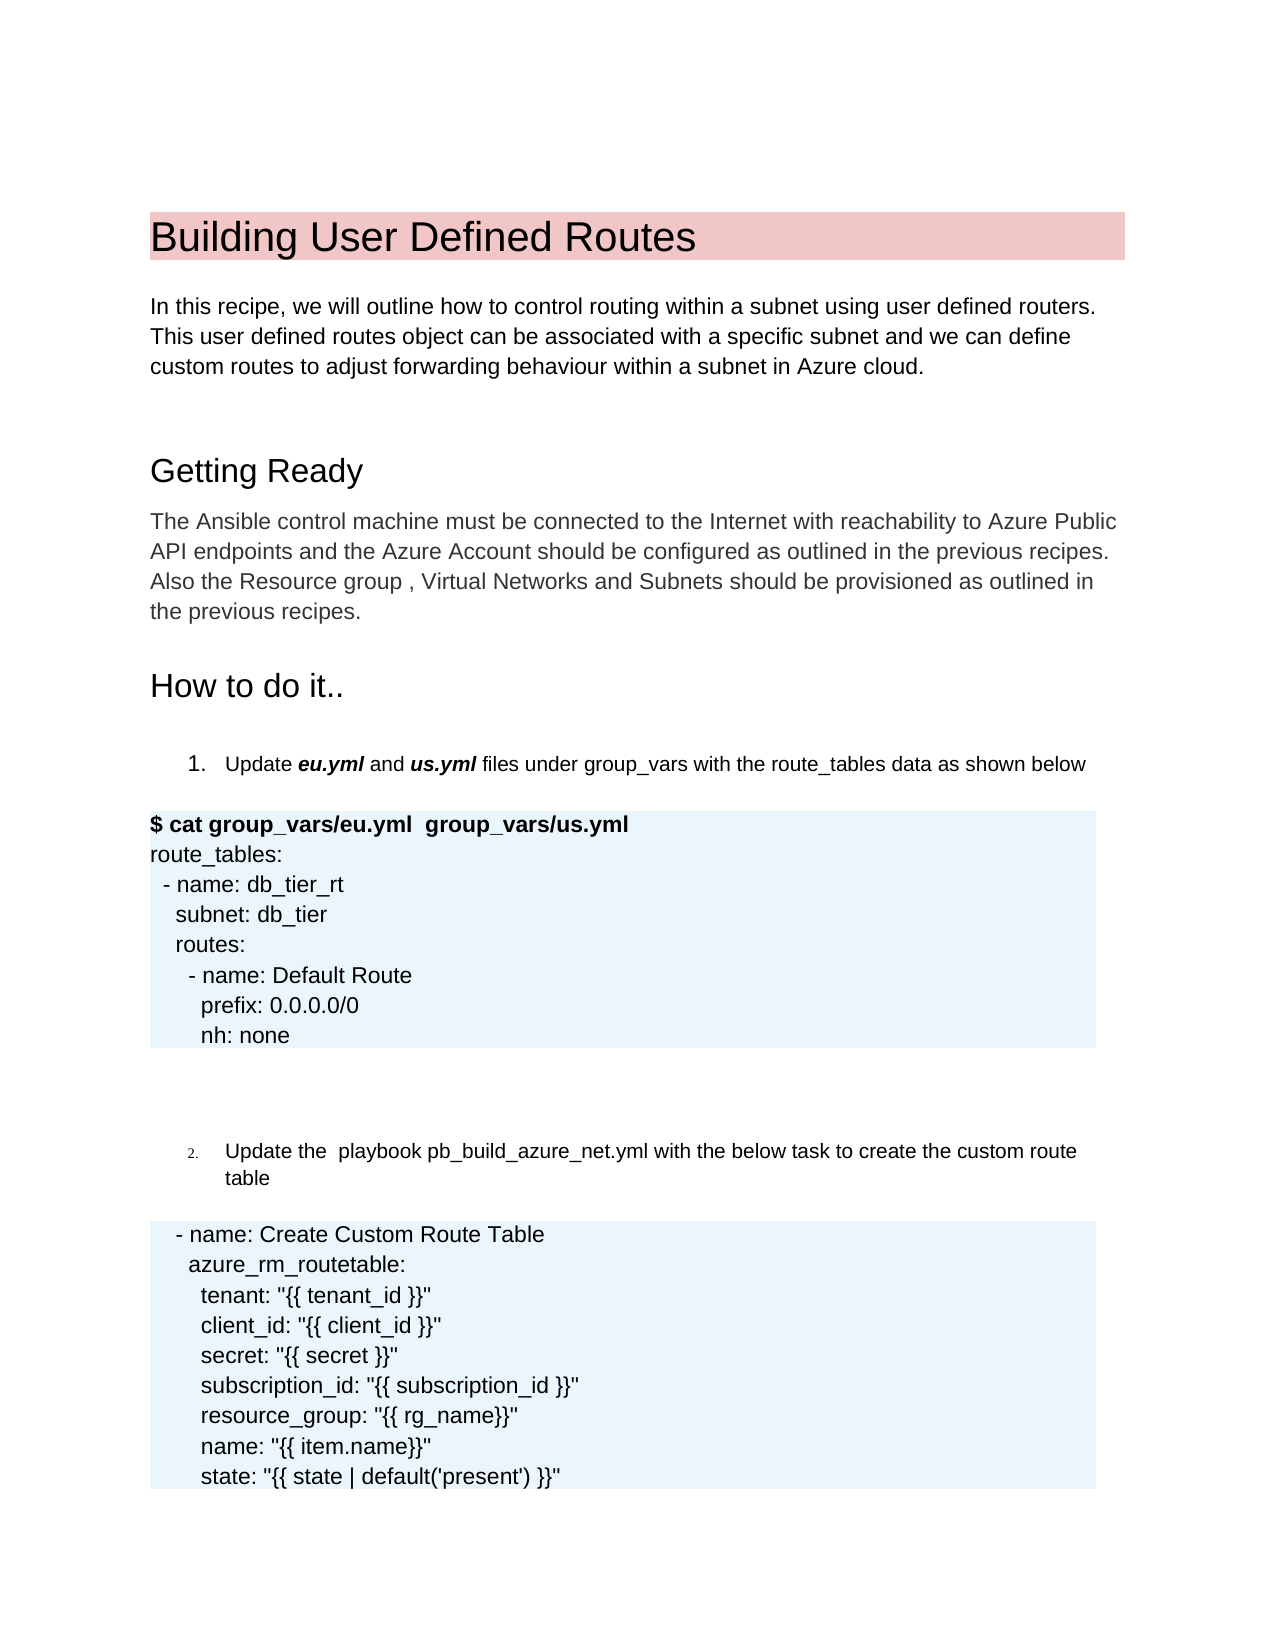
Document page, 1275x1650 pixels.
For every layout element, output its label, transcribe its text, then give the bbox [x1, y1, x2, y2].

text state: "{{ state | default('present') }}" [150, 1463, 1096, 1489]
text route_tables: [150, 841, 1096, 867]
text azure_rm_routetable: [150, 1251, 1096, 1278]
text routes: [150, 931, 1096, 958]
list Update the playbook pb_build_azure_net.yml with the below task to create the custom route table [187, 1139, 1125, 1190]
text secret: "{{ secret }}" [150, 1342, 1096, 1368]
text $ cat group_vars/eu.yml group_vars/us.yml [150, 811, 1096, 837]
text client_id: "{{ client_id }}" [150, 1312, 1096, 1338]
text prefix: 0.0.0.0/0 [150, 992, 1096, 1018]
subtitle Building User Defined Routes [150, 212, 1125, 260]
text resource_group: "{{ rg_name}}" [150, 1402, 1096, 1429]
text - name: Default Route [150, 962, 1096, 988]
text - name: Create Custom Route Table [150, 1221, 1096, 1248]
text subscription_id: "{{ subscription_id }}" [150, 1372, 1096, 1399]
text nh: none [150, 1022, 1096, 1048]
text name: "{{ item.name}}" [150, 1433, 1096, 1459]
text tenant: "{{ tenant_id }}" [150, 1282, 1096, 1308]
text The Ansible control machine must be connected to the Internet with reachability to Azure Public API endpoints and the Azure Account should be configured as outlined in the previous recipes. Also the Resource group , Virtual Networks and Subnets should be provisioned as outlined in the previous recipes. [150, 508, 1125, 624]
subtitle Getting Ready [150, 451, 1125, 489]
text subnet: db_tier [150, 901, 1096, 927]
text In this recipe, we will outline how to control routing within a subnet using user defined routers. This user defined routes object can be associated with a specific subnet and we can define custom routes to adjust forwarding behaviour within a subnet in Azure cloud. [150, 293, 1125, 409]
list Update eu.yml and us.yml files under group_vars with the route_tables data as shown below [187, 750, 1125, 807]
text - name: db_tier_rt [150, 871, 1096, 897]
subtitle How to do it.. [150, 666, 1125, 704]
